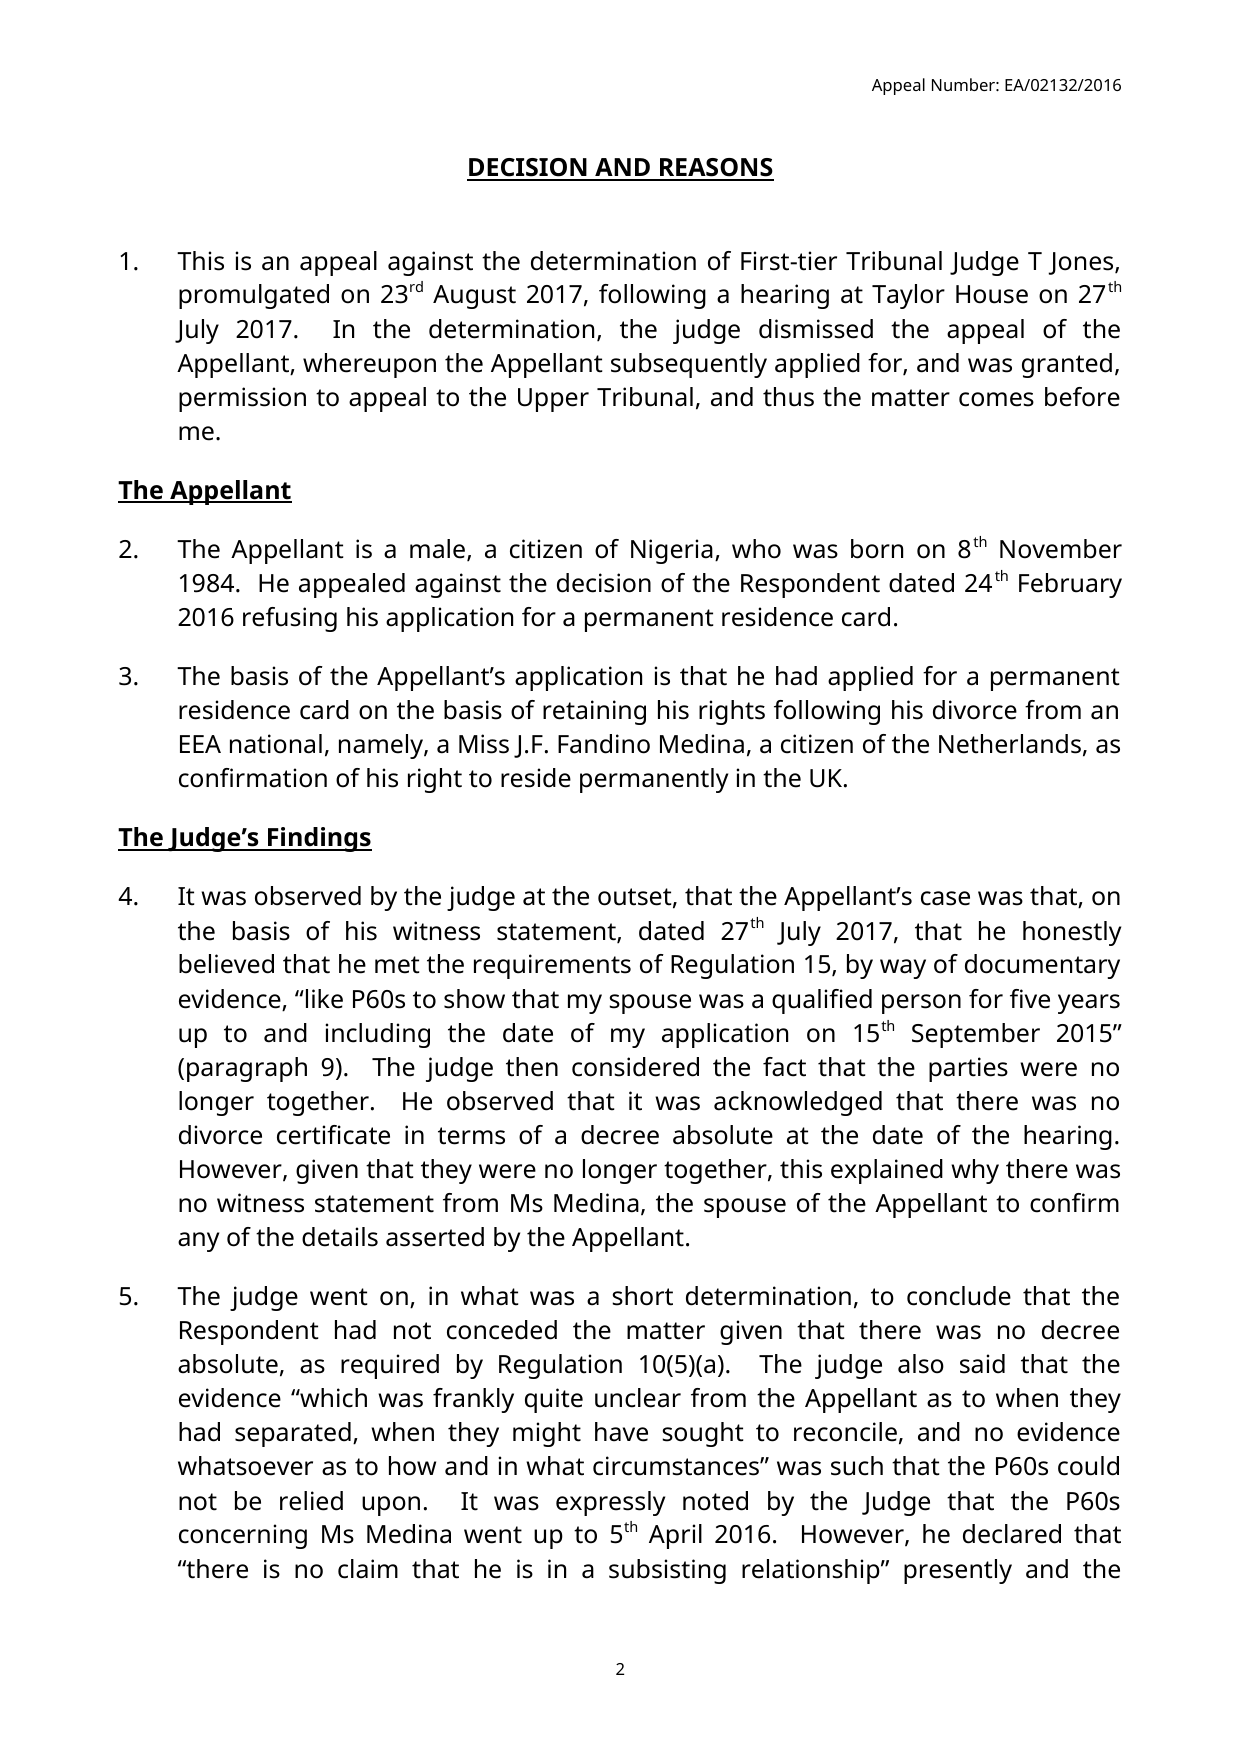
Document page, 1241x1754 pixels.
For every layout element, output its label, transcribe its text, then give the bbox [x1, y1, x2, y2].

list It was observed by the judge at the outset, that the Appellant’s case was that, on the basis of his witness statement, dated 27th July 2017, that he honestly believed that he met the requirements of Regulation 15, by way of documentary evidence, “like P60s to show that my spouse was a qualified person for five years up to and including the date of my application on 15th September 2015” (paragraph 9). The judge then considered the fact that the parties were no longer together. He observed that it was acknowledged that there was no divorce certificate in terms of a decree absolute at the date of the hearing. However, given that they were no longer together, this explained why there was no witness statement from Ms Medina, the spouse of the Appellant to confirm any of the details asserted by the Appellant. [118, 879, 1122, 1254]
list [118, 1279, 1122, 1585]
text DECISION AND REASONS [118, 150, 1122, 184]
list This is an appeal against the determination of First-tier Tribunal Judge T Jones, promulgated on 23rd August 2017, following a hearing at Taylor House on 27th July 2017. In the determination, the judge dismissed the appeal of the Appellant, whereupon the Appellant subsequently applied for, and was granted, permission to appeal to the Upper Tribunal, and thus the matter comes before me. [118, 243, 1122, 447]
text The Judge’s Findings [118, 820, 1122, 854]
list The basis of the Appellant’s application is that he had applied for a permanent residence card on the basis of retaining his rights following his divorce from an EEA national, namely, a Miss J.F. Fandino Medina, a citizen of the Netherlands, as confirmation of his right to reside permanently in the UK. [118, 659, 1122, 795]
text The Appellant [118, 472, 1122, 507]
list The Appellant is a male, a citizen of Nigeria, who was born on 8th November 1984. He appealed against the decision of the Respondent dated 24th February 2016 refusing his application for a permanent residence card. [118, 532, 1122, 634]
